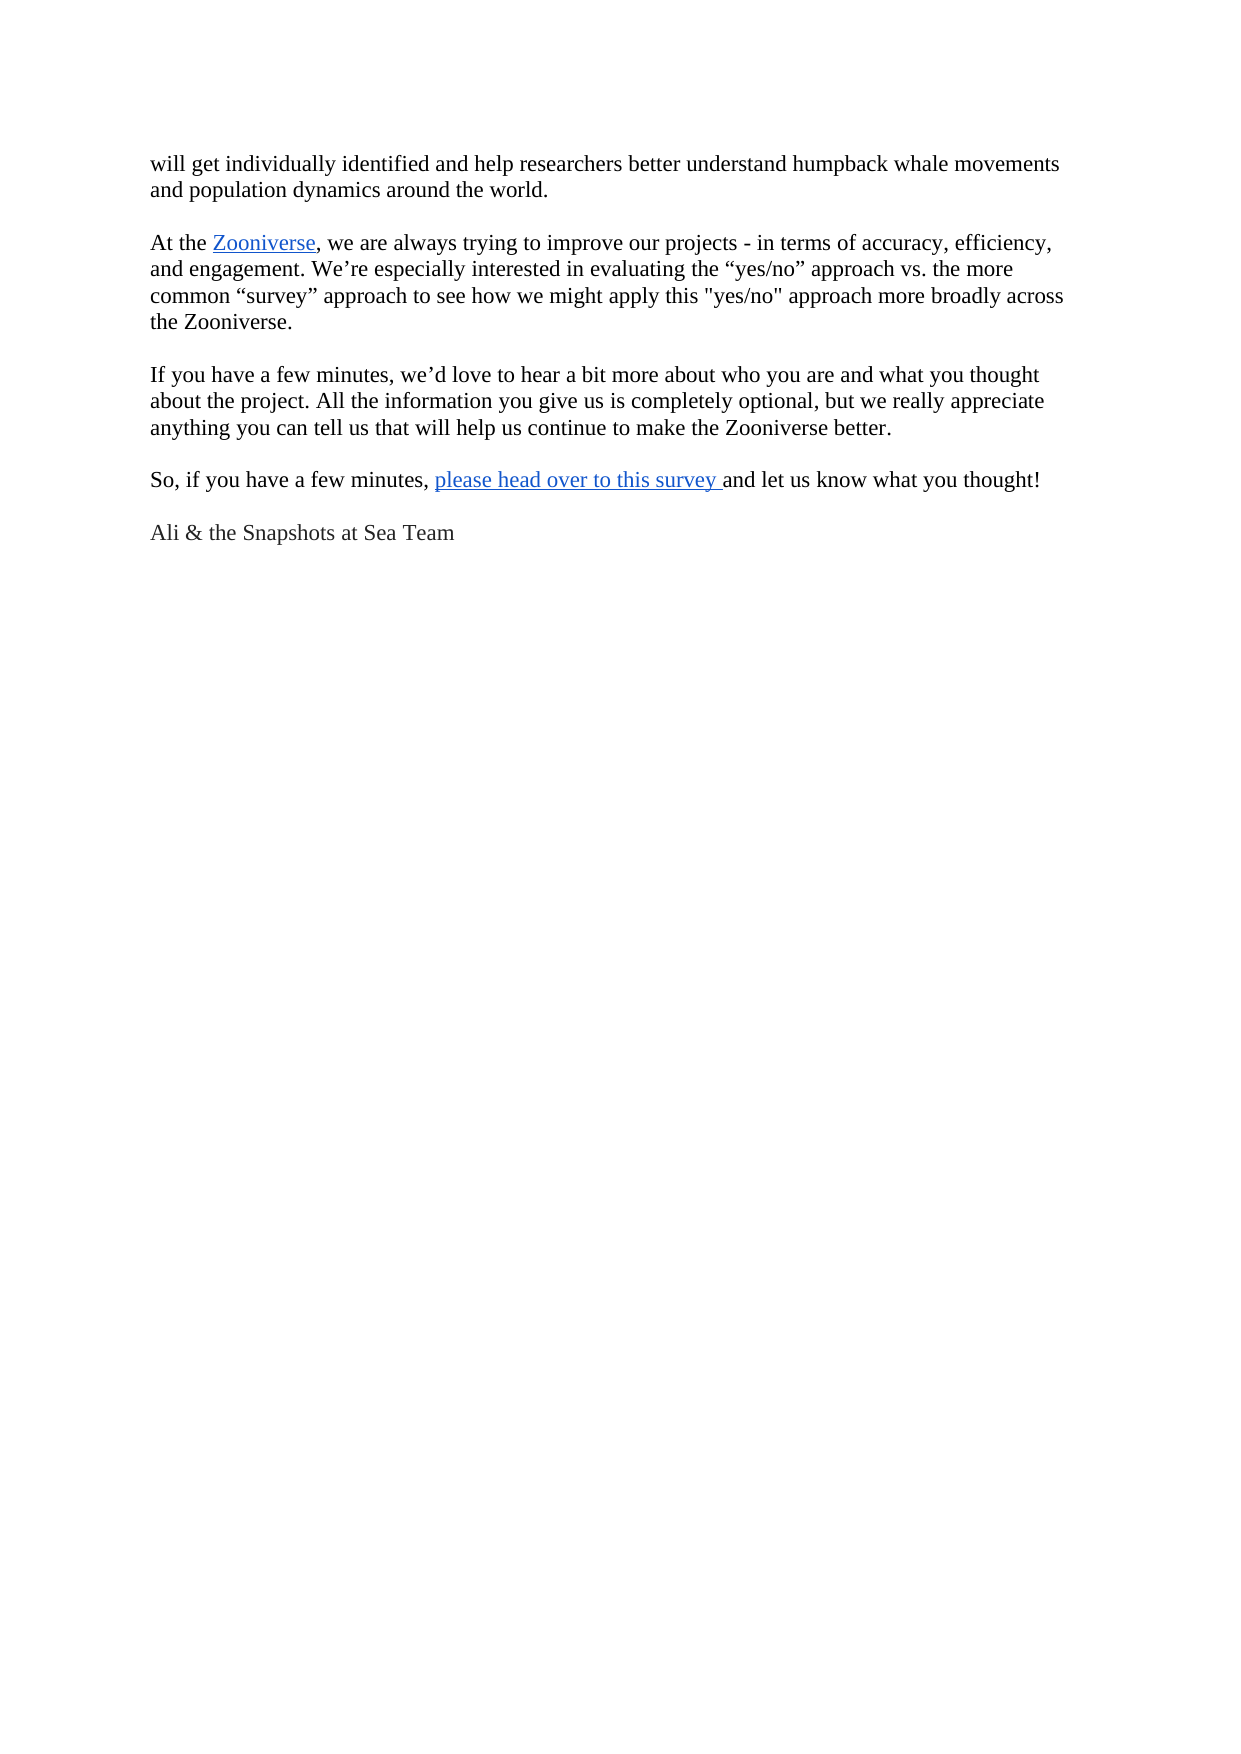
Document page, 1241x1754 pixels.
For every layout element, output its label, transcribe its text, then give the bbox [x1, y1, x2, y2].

text So, if you have a few minutes, please head over to this survey and let us know what you thought! [150, 440, 1090, 493]
text If you have a few minutes, we’d love to hear a bit more about who you are and what you thought about the project. All the information you give us is completely optional, but we really appreciate anything you can tell us that will help us continue to make the Zooniverse better. [150, 361, 1090, 440]
text Ali & the Snapshots at Sea Team [150, 519, 1090, 545]
text At the Zooniverse, we are always trying to improve our projects - in terms of accuracy, efficiency, and engagement. We’re especially interested in evaluating the “yes/no” approach vs. the more common “survey” approach to see how we might apply this "yes/no" approach more broadly across the Zooniverse. [150, 229, 1090, 334]
